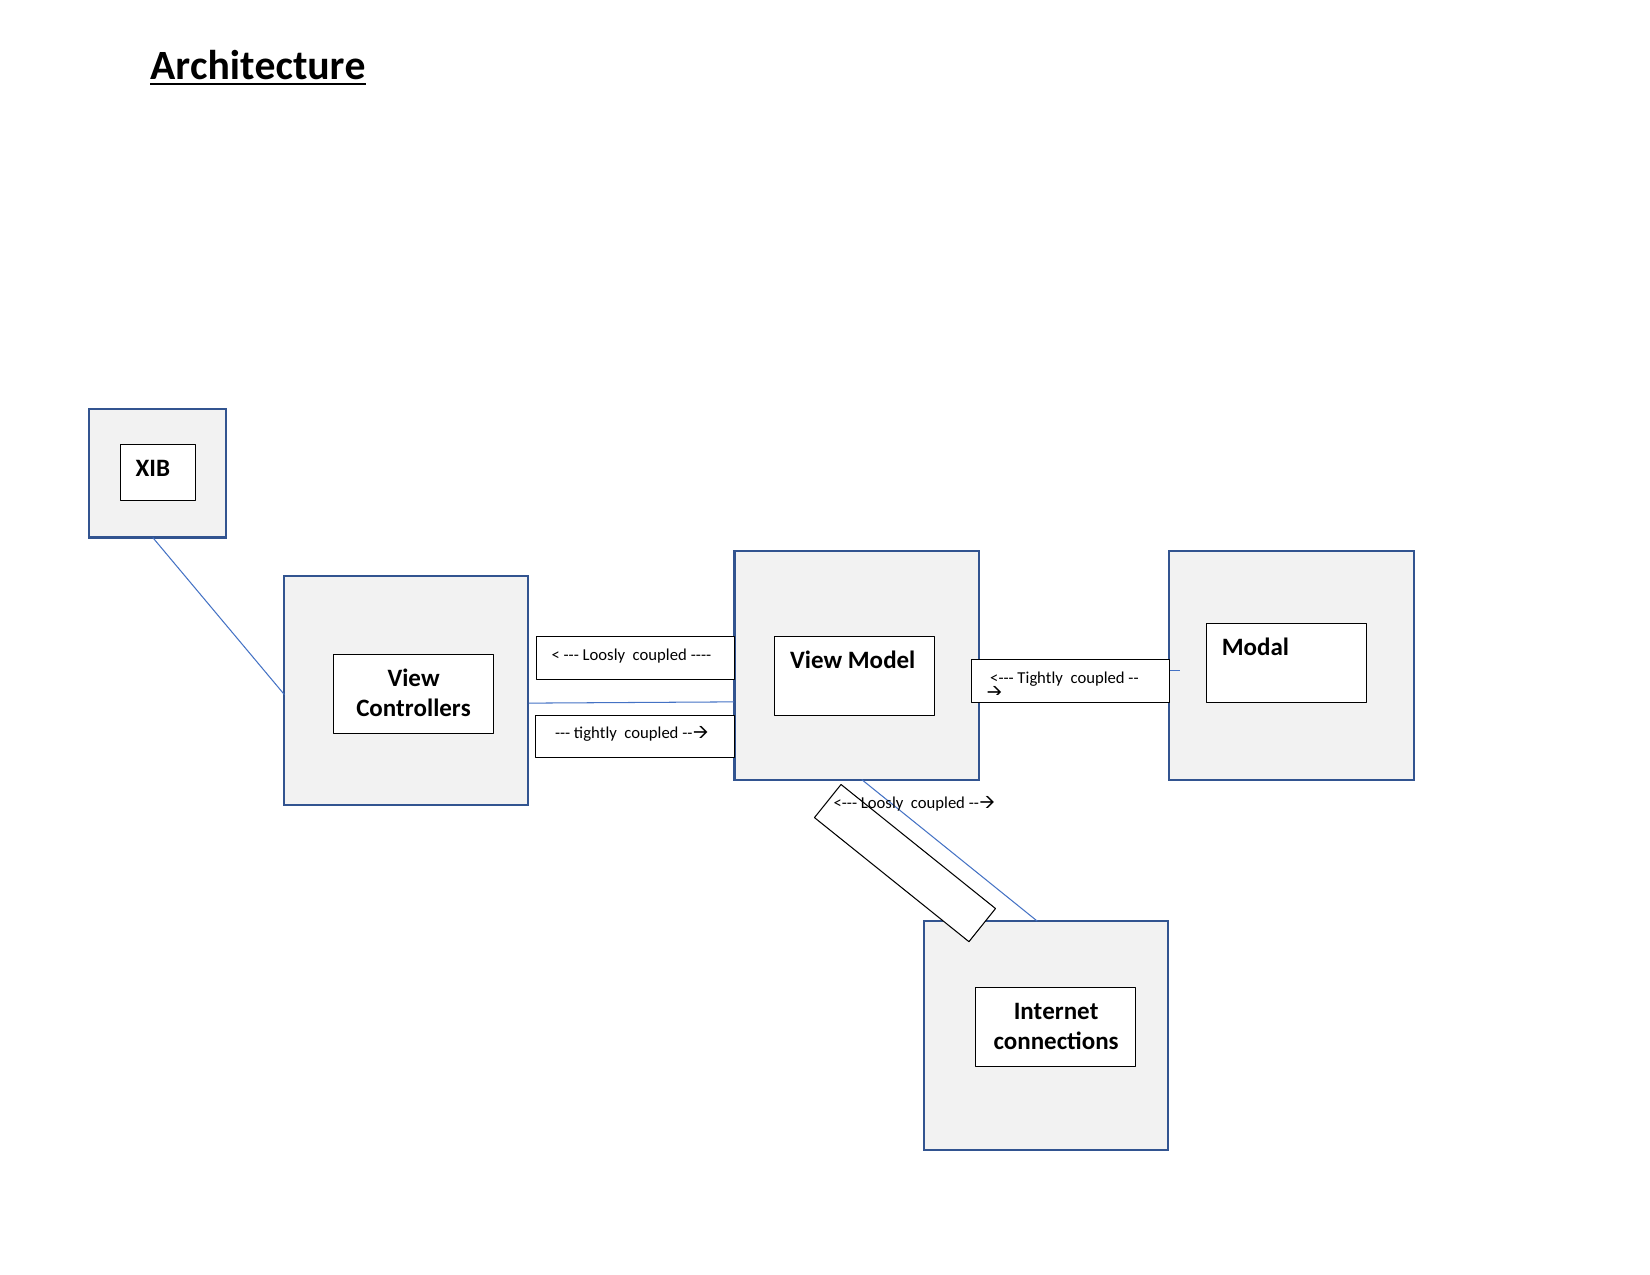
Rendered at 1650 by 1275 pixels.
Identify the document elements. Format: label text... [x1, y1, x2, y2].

text Architecture [150, 39, 1500, 90]
